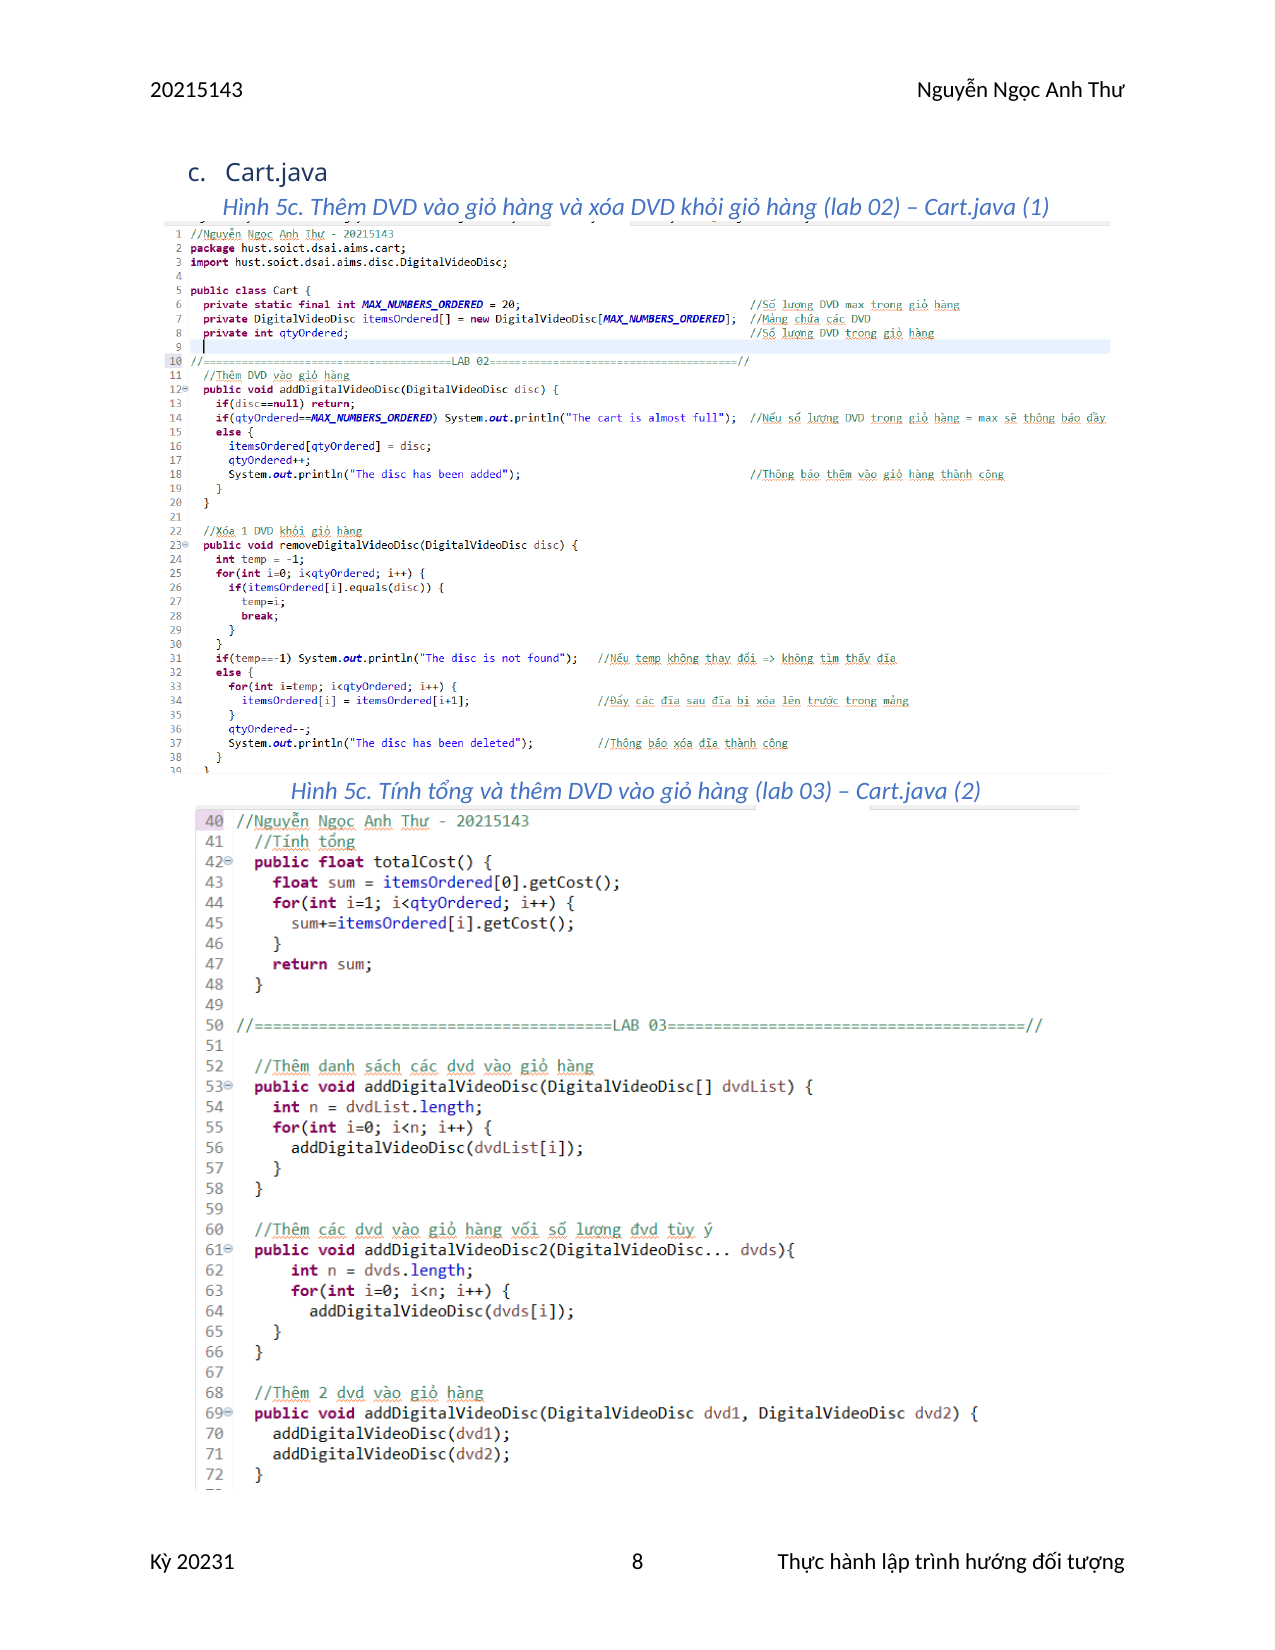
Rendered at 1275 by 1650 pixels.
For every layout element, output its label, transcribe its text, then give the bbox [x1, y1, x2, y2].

text Hình 5c. Thêm DVD vào giỏ hàng và xóa DVD khỏi giỏ hàng (lab 02) – Cart.java (1) [150, 191, 1125, 221]
picture [164, 221, 1111, 774]
subtitle Cart.java [187, 154, 1125, 188]
text Hình 5c. Tính tổng và thêm DVD vào giỏ hàng (lab 03) – Cart.java (2) [150, 775, 1125, 806]
picture [195, 805, 1080, 1490]
